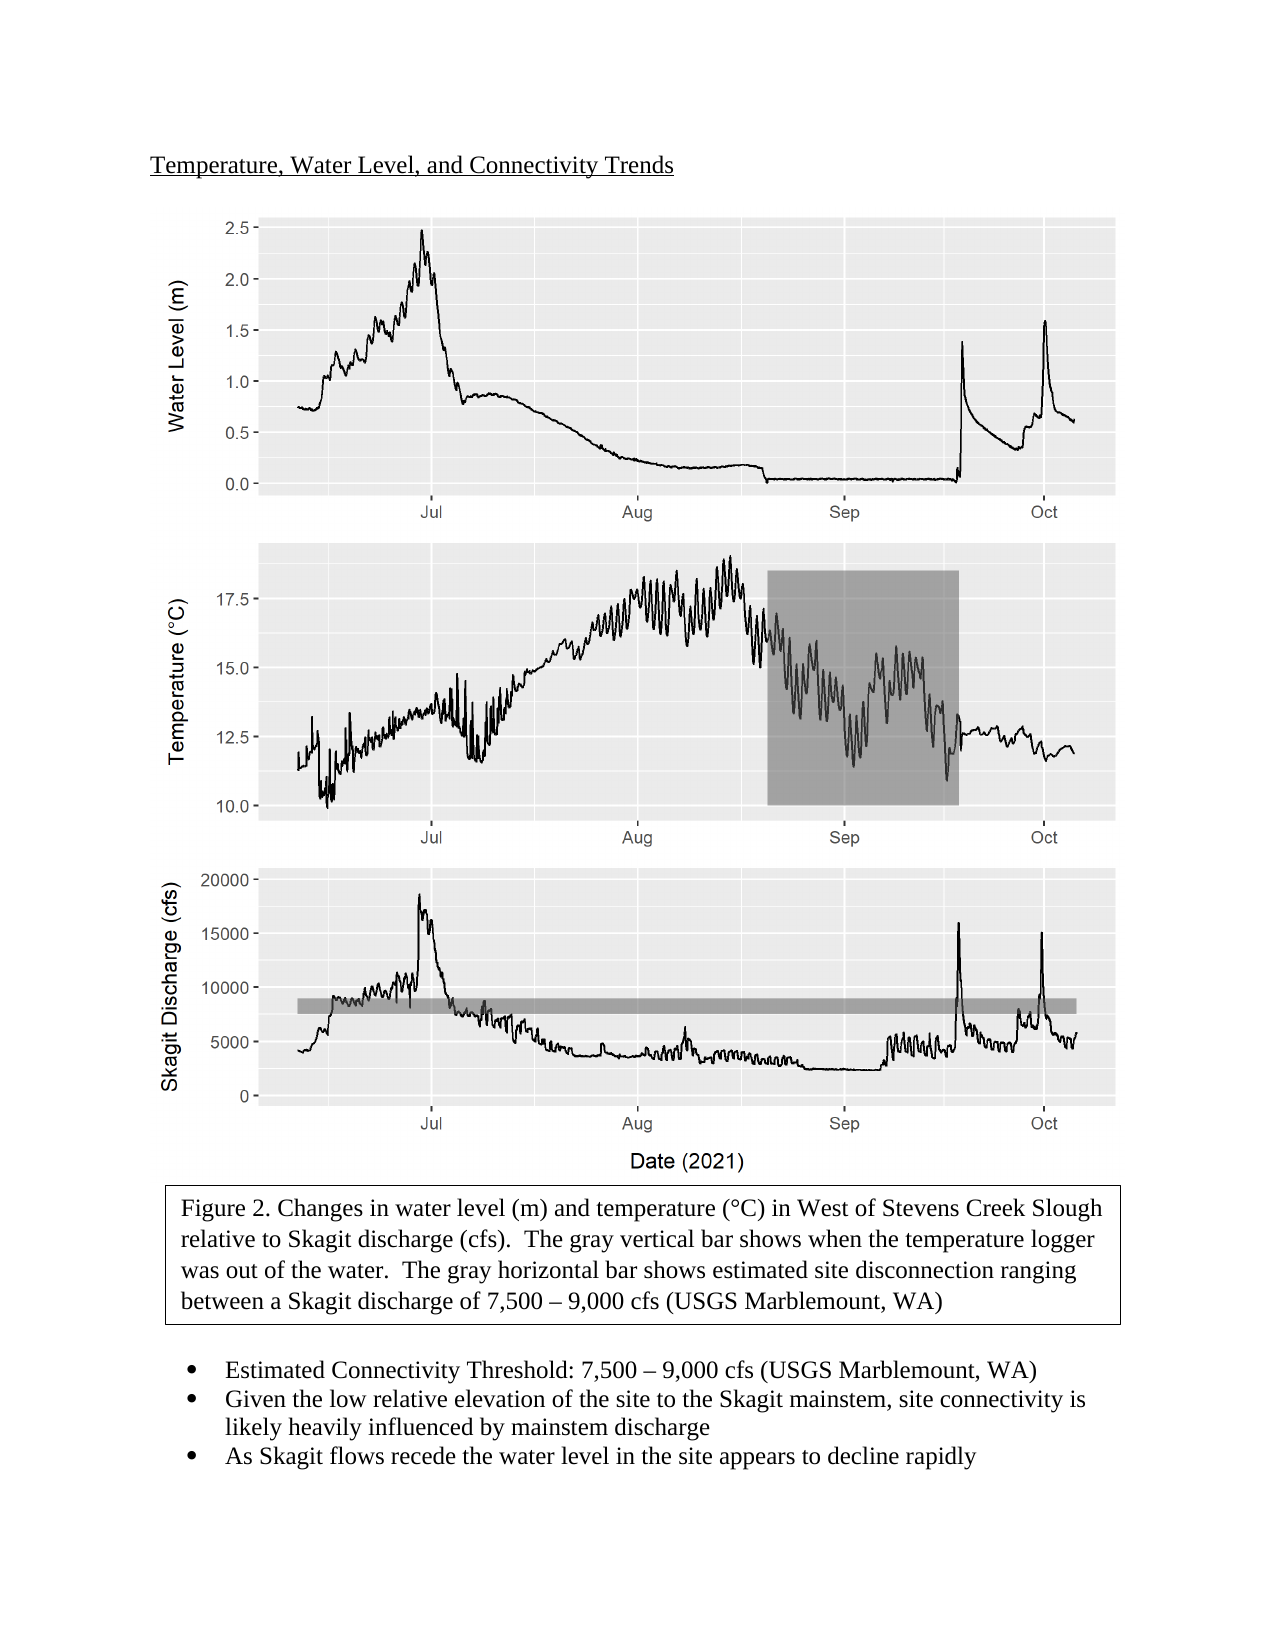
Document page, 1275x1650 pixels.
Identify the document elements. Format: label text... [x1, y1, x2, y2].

list Given the low relative elevation of the site to the Skagit mainstem, site connectivity is likely heavily influenced by mainstem discharge [187, 1384, 1125, 1441]
picture [150, 207, 1125, 1183]
text Temperature, Water Level, and Connectivity Trends [150, 150, 1125, 179]
list As Skagit flows recede the water level in the site appears to decline rapidly [187, 1441, 1125, 1470]
list Estimated Connectivity Threshold: 7,500 – 9,000 cfs (USGS Marblemount, WA) [187, 1355, 1125, 1384]
